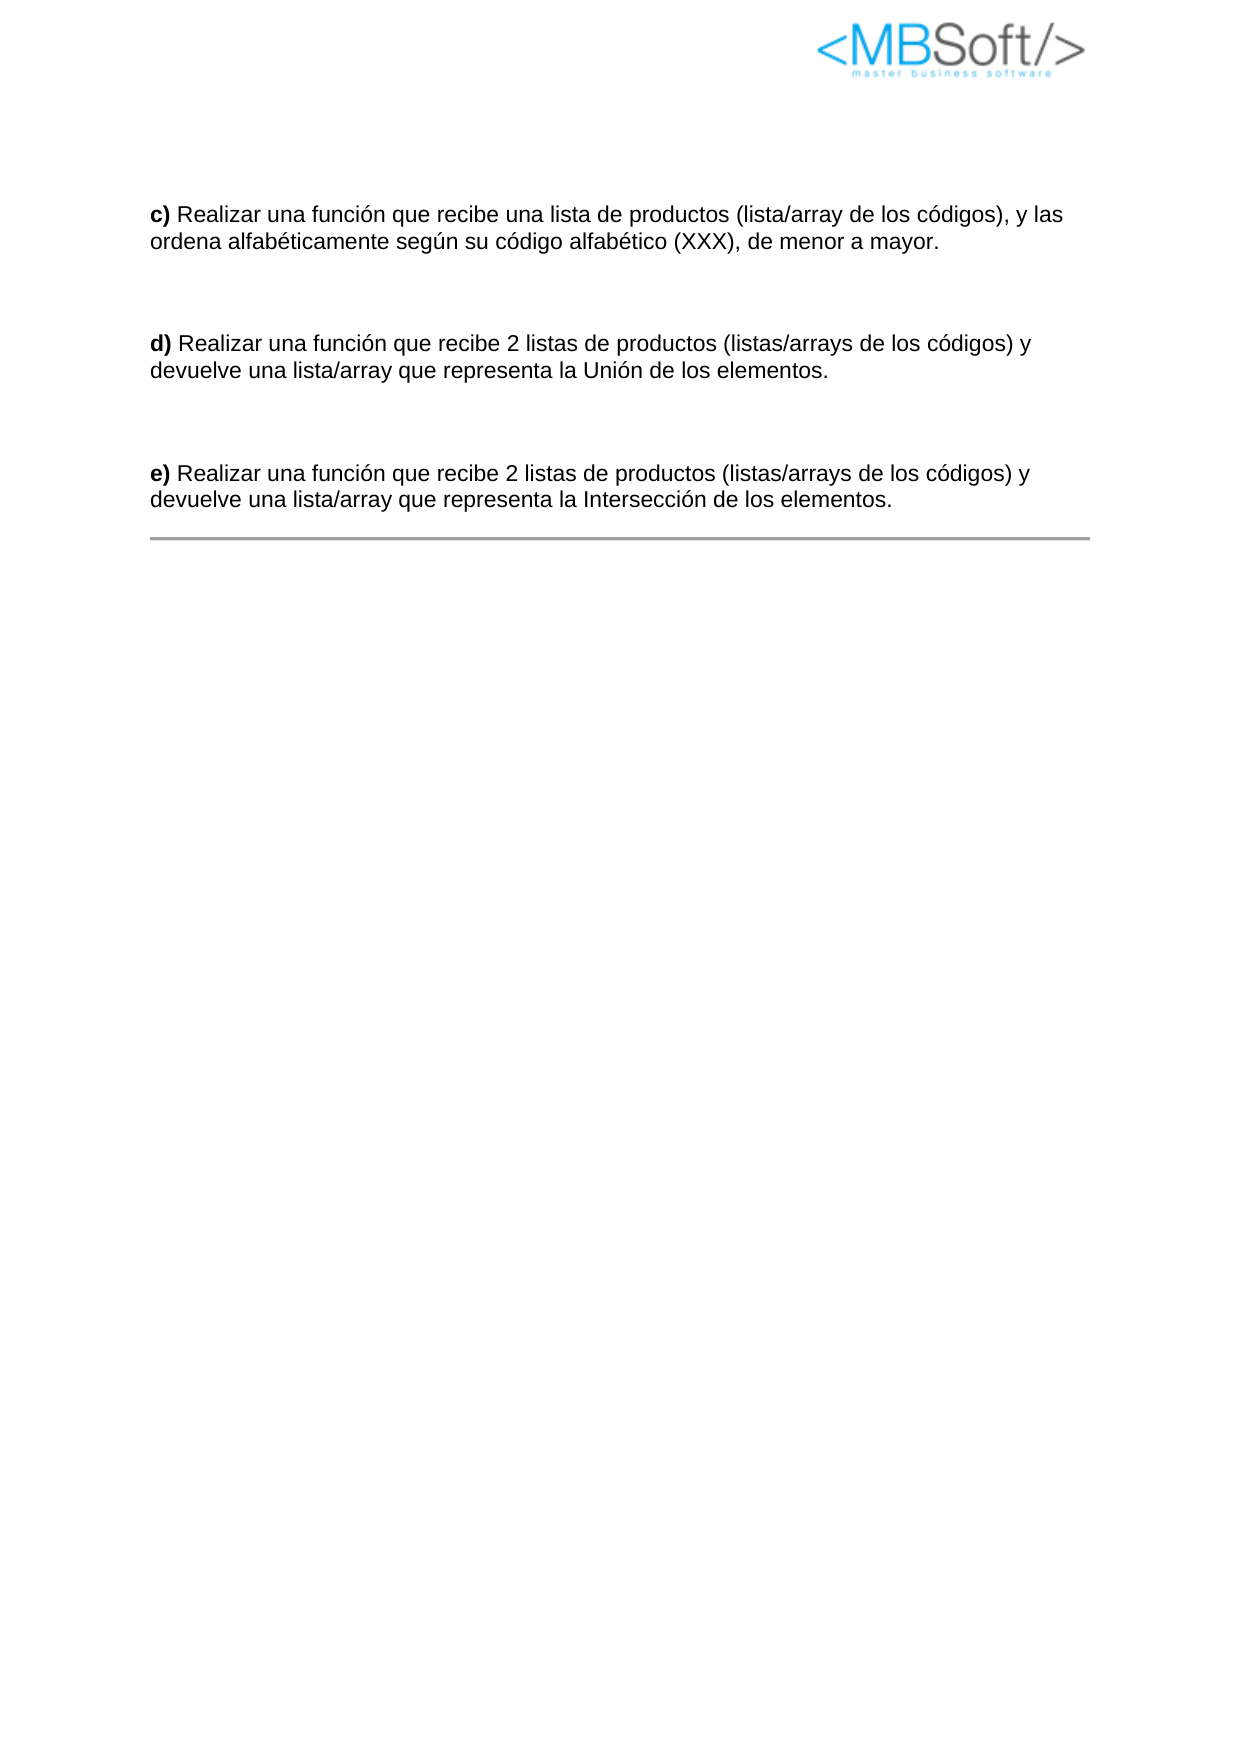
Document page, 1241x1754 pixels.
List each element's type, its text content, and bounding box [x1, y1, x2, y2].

picture [812, 15, 1091, 82]
text e) Realizar una función que recibe 2 listas de productos (listas/arrays de los códigos) y devuelve una lista/array que representa la Intersección de los elementos. [150, 459, 1090, 512]
text d) Realizar una función que recibe 2 listas de productos (listas/arrays de los códigos) y devuelve una lista/array que representa la Unión de los elementos. [150, 330, 1090, 383]
text c) Realizar una función que recibe una lista de productos (lista/array de los códigos), y las ordena alfabéticamente según su código alfabético (XXX), de menor a mayor. [150, 201, 1090, 254]
